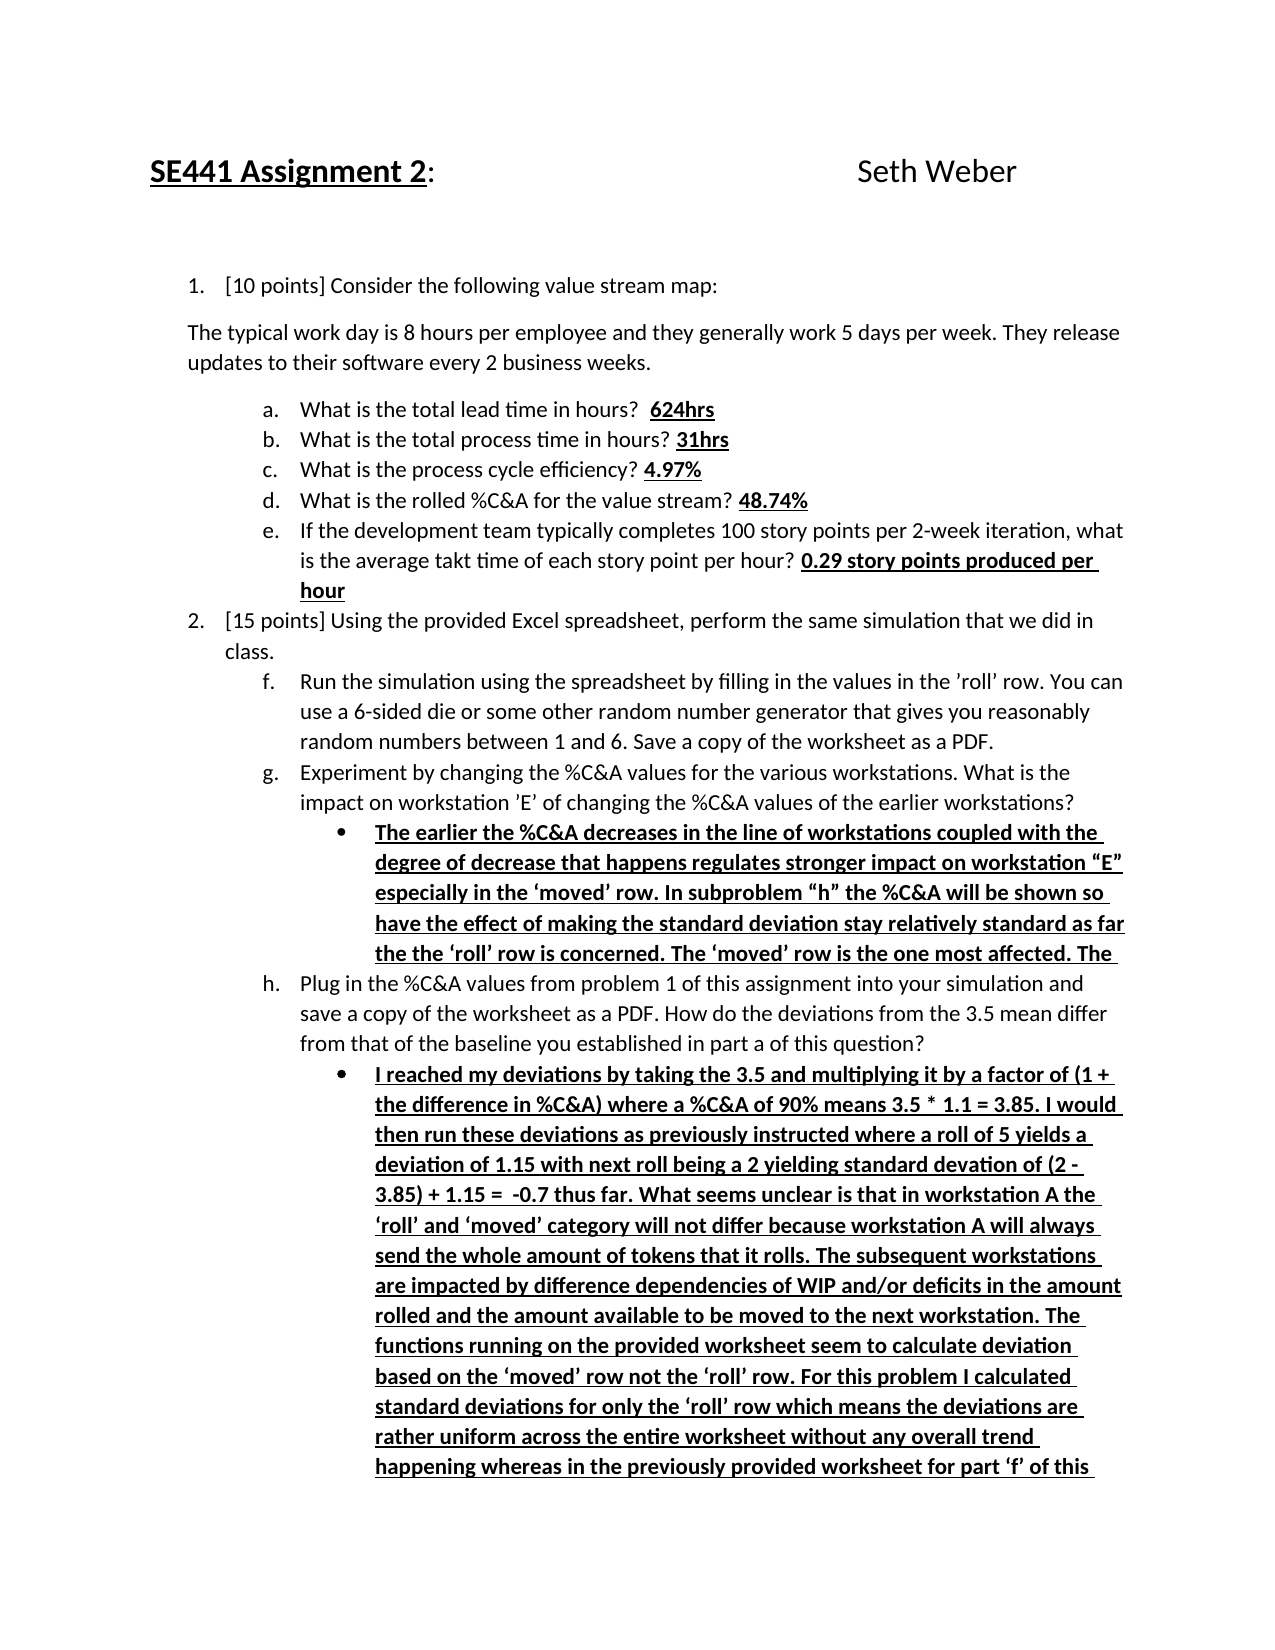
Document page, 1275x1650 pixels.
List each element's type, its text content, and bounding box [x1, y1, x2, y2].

list What is the total process time in hours? 31hrs [262, 425, 1125, 453]
list The earlier the %C&A decreases in the line of workstations coupled with the degree of decrease that happens regulates stronger impact on workstation “E” especially in the ‘moved’ row. In subproblem “h” the %C&A will be shown so have the effect of making the standard deviation stay relatively standard as far the the ‘roll’ row is concerned. The ‘moved’ row is the one most affected. The [337, 818, 1125, 967]
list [337, 1060, 1125, 1481]
list What is the total lead time in hours? 624hrs [262, 395, 1125, 423]
list What is the rolled %C&A for the value stream? 48.74% [262, 486, 1125, 514]
text SE441 Assignment 2: Seth Weber [150, 150, 1125, 191]
list What is the process cycle efficiency? 4.97% [262, 456, 1125, 484]
text The typical work day is 8 hours per employee and they generally work 5 days per week. They release updates to their software every 2 business weeks. [187, 318, 1125, 376]
list [10 points] Consider the following value stream map: [187, 271, 1125, 299]
list [15 points] Using the provided Excel spreadsheet, perform the same simulation that we did in class. [187, 607, 1125, 665]
list If the development team typically completes 100 story points per 2-week iteration, what is the average takt time of each story point per hour? 0.29 story points produced per hour [262, 516, 1125, 604]
list Plug in the %C&A values from problem 1 of this assignment into your simulation and save a copy of the worksheet as a PDF. How do the deviations from the 3.5 mean differ from that of the baseline you established in part a of this question? [262, 969, 1125, 1058]
list Run the simulation using the spreadsheet by filling in the values in the ’roll’ row. You can use a 6-sided die or some other random number generator that gives you reasonably random numbers between 1 and 6. Save a copy of the worksheet as a PDF. [262, 667, 1125, 756]
list Experiment by changing the %C&A values for the various workstations. What is the impact on workstation ’E’ of changing the %C&A values of the earlier workstations? [262, 758, 1125, 816]
